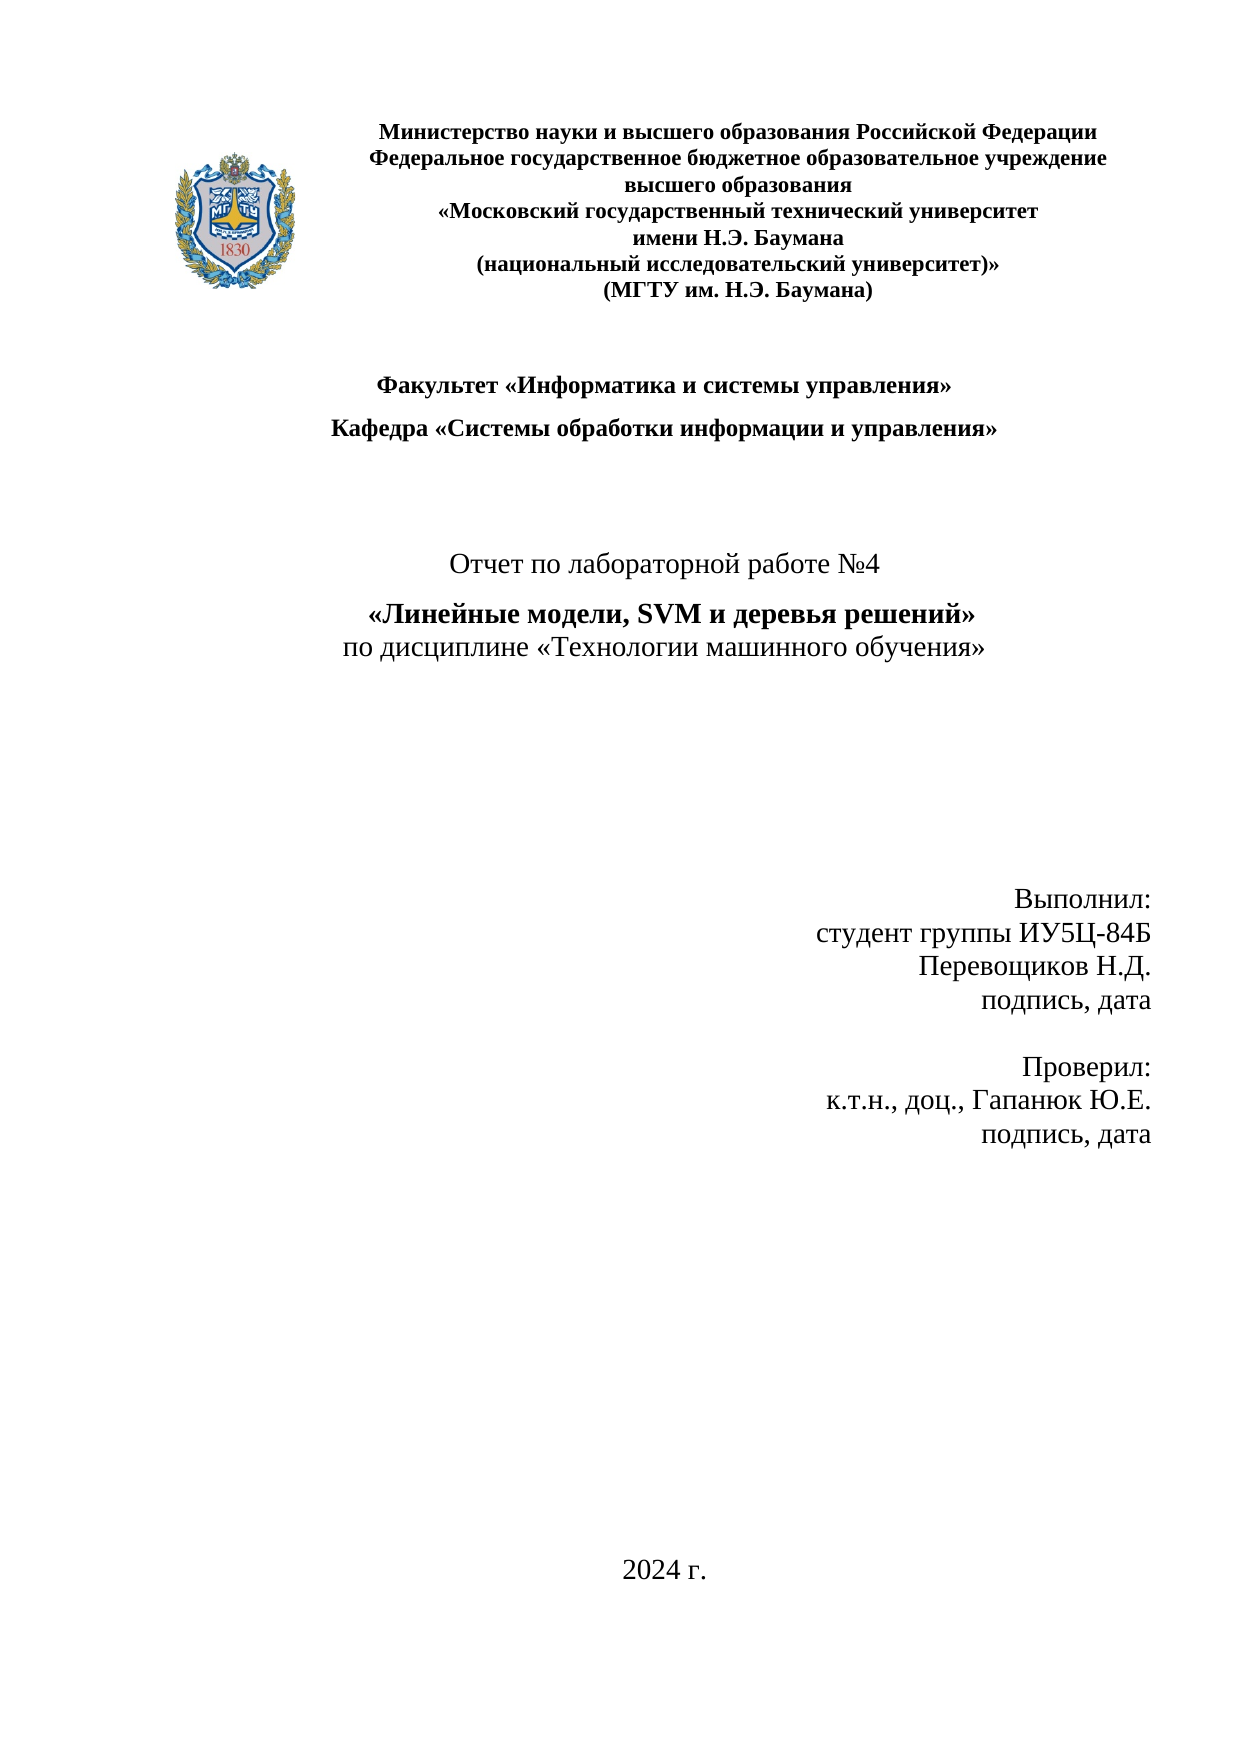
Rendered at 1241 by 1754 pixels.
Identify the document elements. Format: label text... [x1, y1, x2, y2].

text Кафедра «Системы обработки информации и управления» [177, 413, 1152, 442]
picture [175, 152, 296, 287]
text к.т.н., доц., Гапанюк Ю.Е. [177, 1082, 1152, 1116]
text по дисциплине «Технологии машинного обучения» [177, 629, 1152, 663]
text Проверил: [177, 1049, 1152, 1082]
text Выполнил: [177, 881, 1152, 915]
text подпись, дата [177, 1116, 1152, 1149]
table_header [166, 118, 313, 303]
text «Линейные модели, SVM и деревья решений» [162, 596, 1166, 629]
text студент группы ИУ5Ц-84Б [177, 915, 1152, 948]
text Факультет «Информатика и системы управления» [177, 370, 1152, 398]
text 2024 г. [177, 1552, 1152, 1586]
table_header Министерство науки и высшего образования Российской Федерации Федеральное государственное бюджетное образовательное учреждение высшего образования «Московский государственный технический университет имени Н.Э. Баумана (национальный исследовательский университет)» (МГТУ им. Н.Э. Баумана) [314, 118, 1163, 303]
text Отчет по лабораторной работе №4 [177, 546, 1152, 579]
text Перевощиков Н.Д. [177, 948, 1152, 982]
text подпись, дата [177, 982, 1152, 1015]
